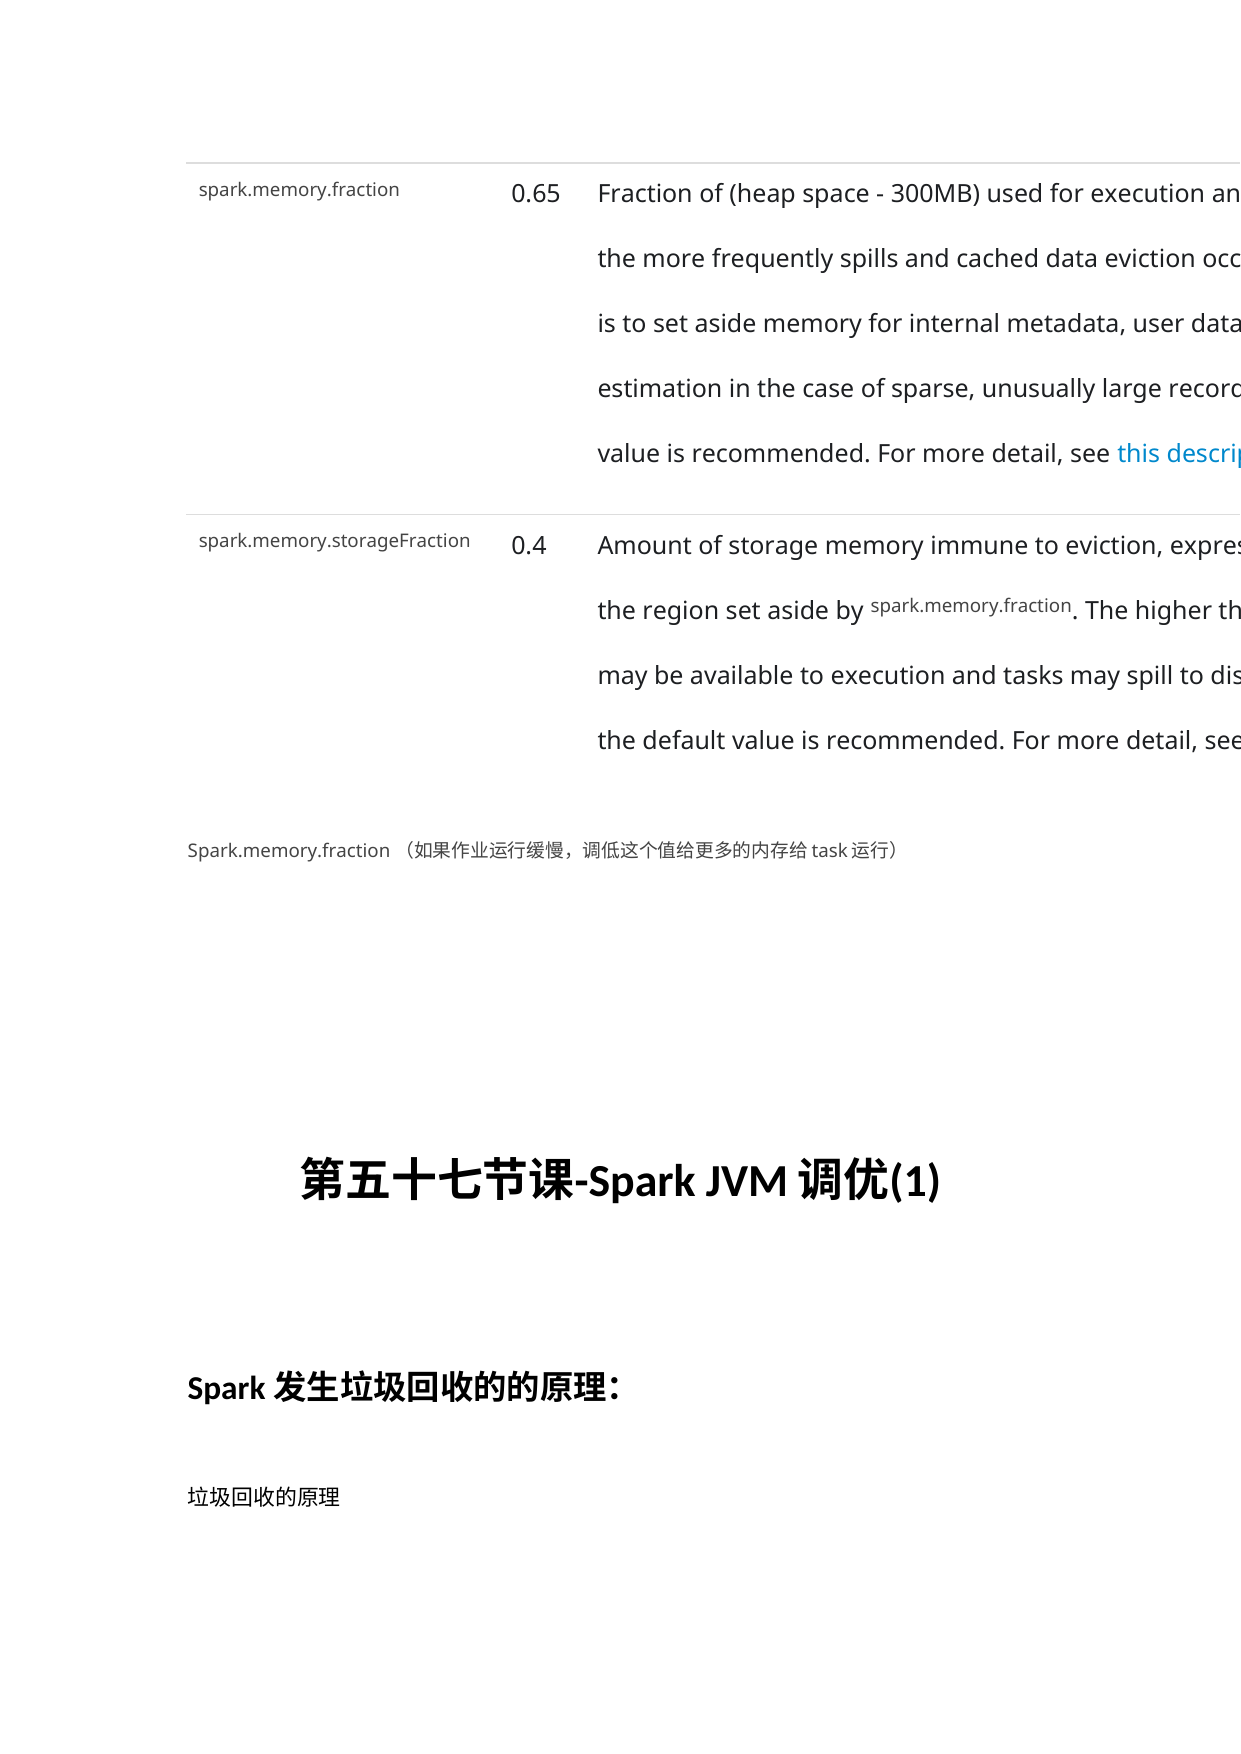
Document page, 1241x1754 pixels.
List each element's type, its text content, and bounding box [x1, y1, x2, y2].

subtitle 第五十七节课-Spark JVM调优(1) [187, 1128, 1053, 1226]
text Spark.memory.fraction （如果作业运行缓慢，调低这个值给更多的内存给task运行） [187, 833, 1053, 865]
table_header Fraction of (heap space - 300MB) used for execution and storage. The lower this is, the more frequently spills and cached data eviction occur. The purpose of this config is to set aside memory for internal metadata, user data structures, and imprecise size estimation in the case of sparse, unusually large records. Leaving this at the default value is recommended. For more detail, see this description. [585, 164, 1240, 513]
subtitle Spark 发生垃圾回收的的原理： [187, 1353, 1053, 1418]
table_cell Amount of storage memory immune to eviction, expressed as a fraction of the size of the region set aside by s​park.memory.fraction. The higher this is, the less working memory may be available to execution and tasks may spill to disk more often. Leaving this at the default value is recommended. For more detail, see this description. [585, 515, 1240, 800]
table_cell spark.memory.storageFraction [186, 515, 498, 800]
table_header 0.65 [499, 164, 585, 513]
text 垃圾回收的原理 [187, 1479, 1053, 1512]
table_cell 0.4 [499, 515, 585, 800]
table_header spark.memory.fraction [186, 164, 498, 513]
